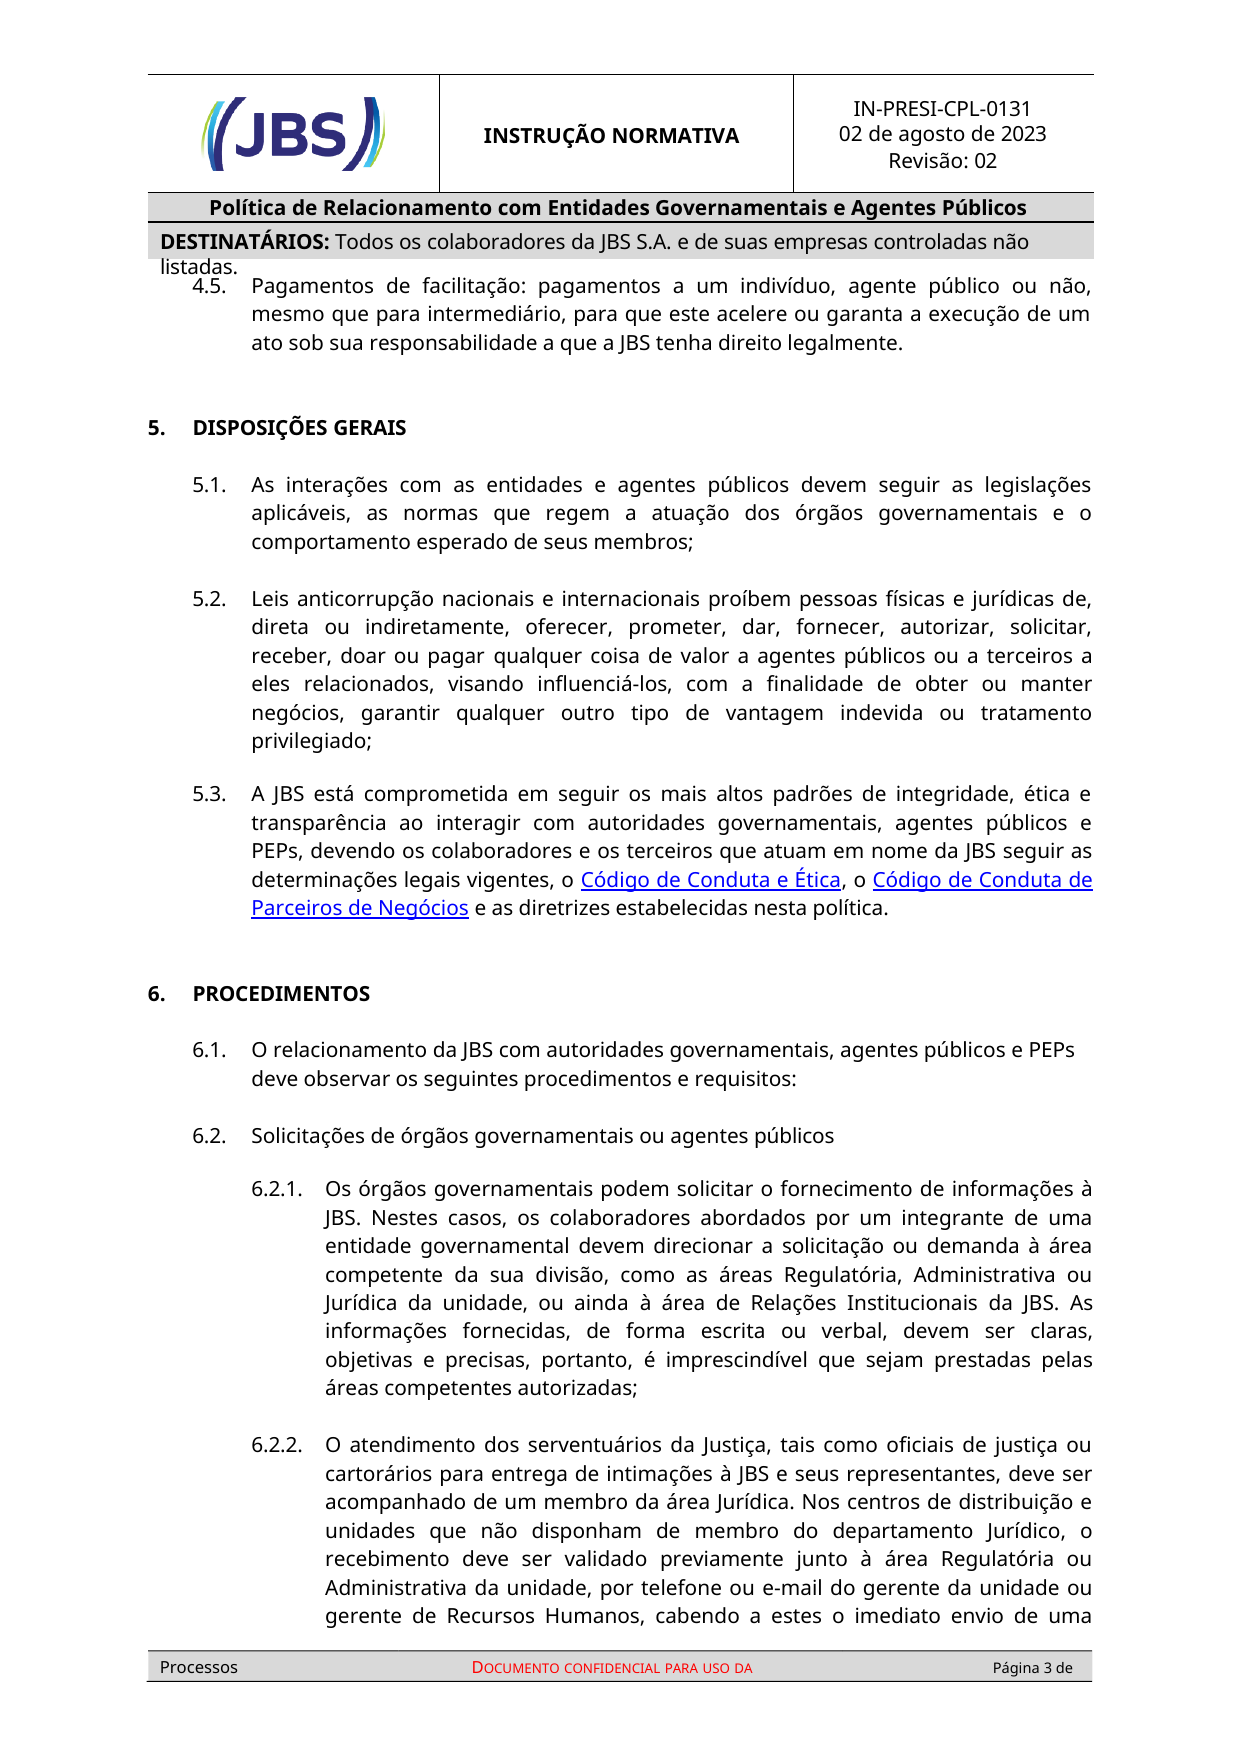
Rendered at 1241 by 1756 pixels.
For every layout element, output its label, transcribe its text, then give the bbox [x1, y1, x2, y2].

list As interações com as entidades e agentes públicos devem seguir as legislações aplicáveis, as normas que regem a atuação dos órgãos governamentais e o comportamento esperado de seus membros; [192, 470, 1093, 555]
list Pagamentos de facilitação: pagamentos a um indivíduo, agente público ou não, mesmo que para intermediário, para que este acelere ou garanta a execução de um ato sob sua responsabilidade a que a JBS tenha direito legalmente. [192, 271, 1092, 356]
list Os órgãos governamentais podem solicitar o fornecimento de informações à JBS. Nestes casos, os colaboradores abordados por um integrante de uma entidade governamental devem direcionar a solicitação ou demanda à área competente da sua divisão, como as áreas Regulatória, Administrativa ou Jurídica da unidade, ou ainda à área de Relações Institucionais da JBS. As informações fornecidas, de forma escrita ou verbal, devem ser claras, objetivas e precisas, portanto, é imprescindível que sejam prestadas pelas áreas competentes autorizadas; [251, 1174, 1093, 1402]
list A JBS está comprometida em seguir os mais altos padrões de integridade, ética e transparência ao interagir com autoridades governamentais, agentes públicos e PEPs, devendo os colaboradores e os terceiros que atuam em nome da JBS seguir as determinações legais vigentes, o Código de Conduta e Ética, o Código de Conduta de Parceiros de Negócios e as diretrizes estabelecidas nesta política. [192, 779, 1093, 922]
picture [201, 97, 385, 171]
subtitle DISPOSIÇÕES GERAIS [148, 413, 1105, 442]
subtitle PROCEDIMENTOS [148, 979, 1105, 1007]
list O relacionamento da JBS com autoridades governamentais, agentes públicos e PEPs deve observar os seguintes procedimentos e requisitos: [192, 1036, 1077, 1092]
list Leis anticorrupção nacionais e internacionais proíbem pessoas físicas e jurídicas de, direta ou indiretamente, oferecer, prometer, dar, fornecer, autorizar, solicitar, receber, doar ou pagar qualquer coisa de valor a agentes públicos ou a terceiros a eles relacionados, visando influenciá-los, com a finalidade de obter ou manter negócios, garantir qualquer outro tipo de vantagem indevida ou tratamento privilegiado; [192, 584, 1093, 754]
list Solicitações de órgãos governamentais ou agentes públicos [192, 1121, 1105, 1149]
